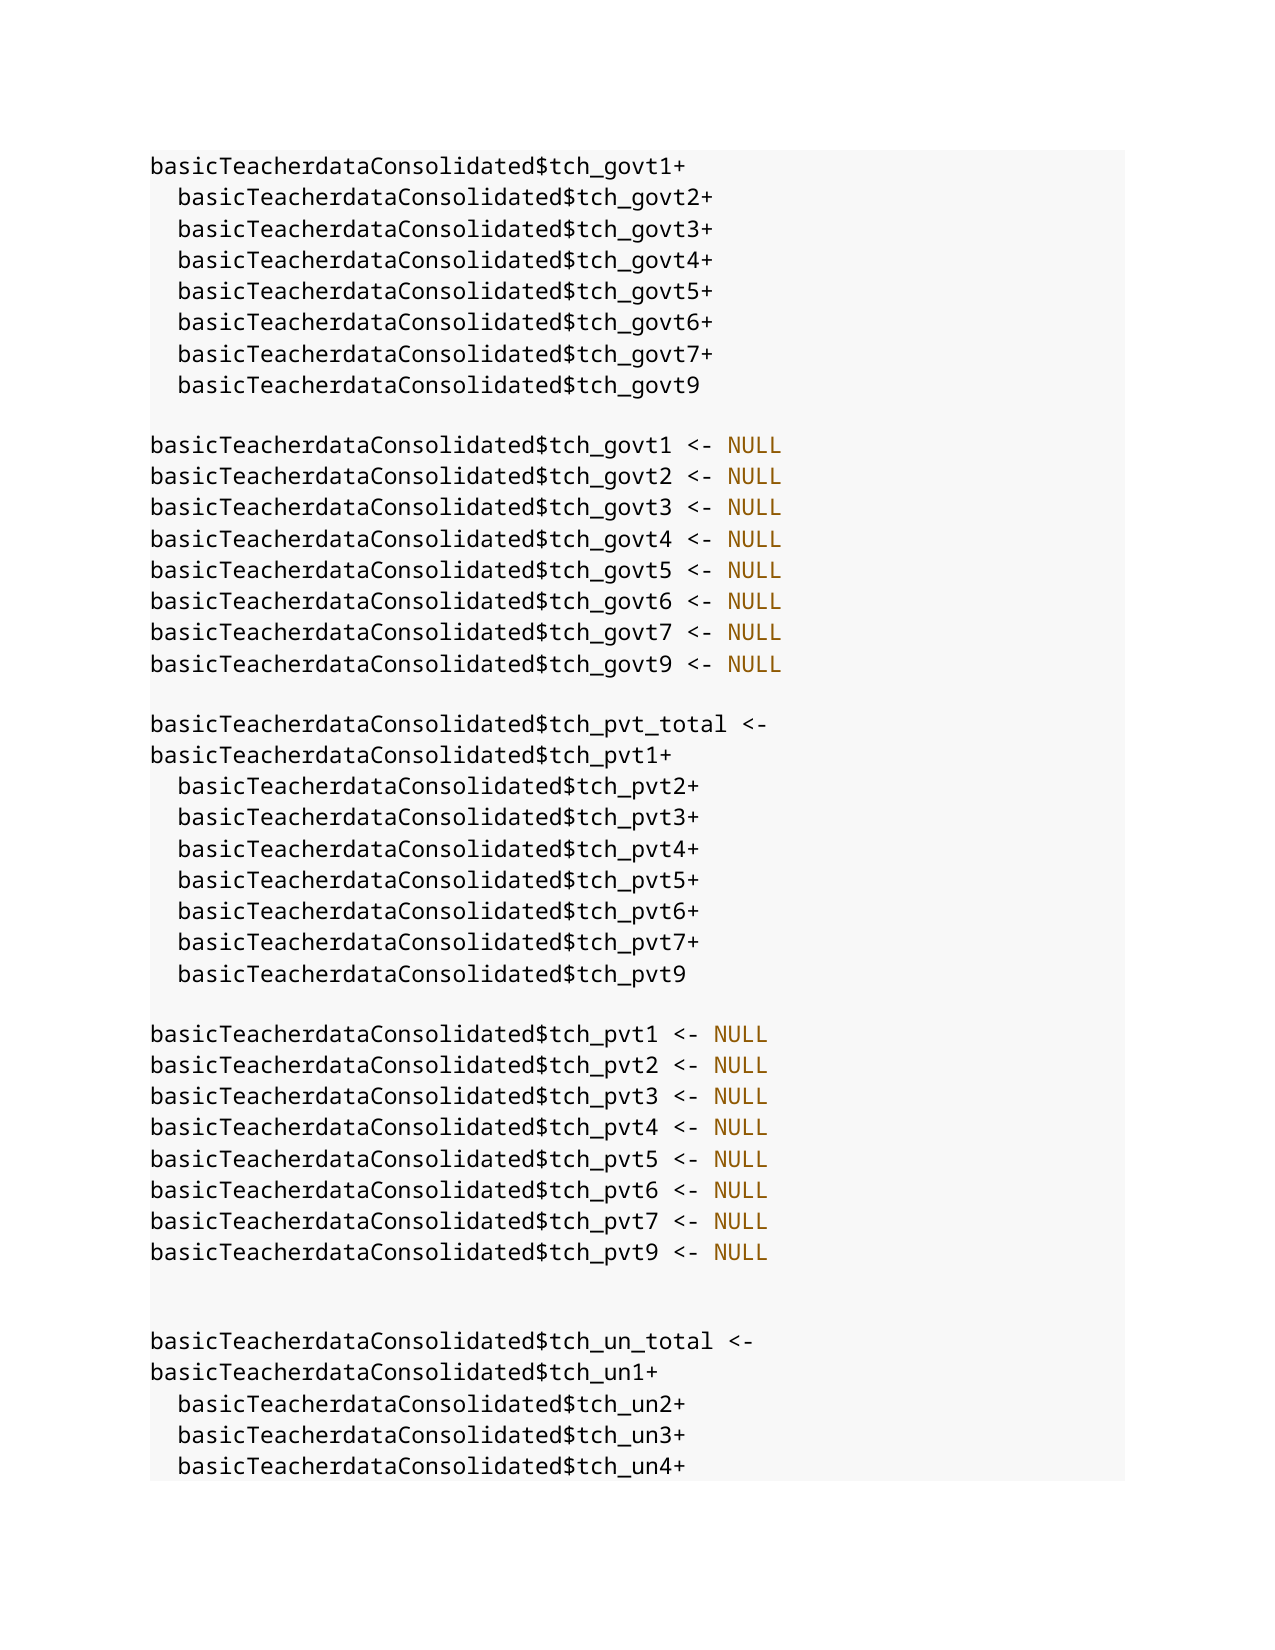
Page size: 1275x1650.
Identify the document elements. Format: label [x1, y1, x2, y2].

text [150, 150, 1125, 1481]
